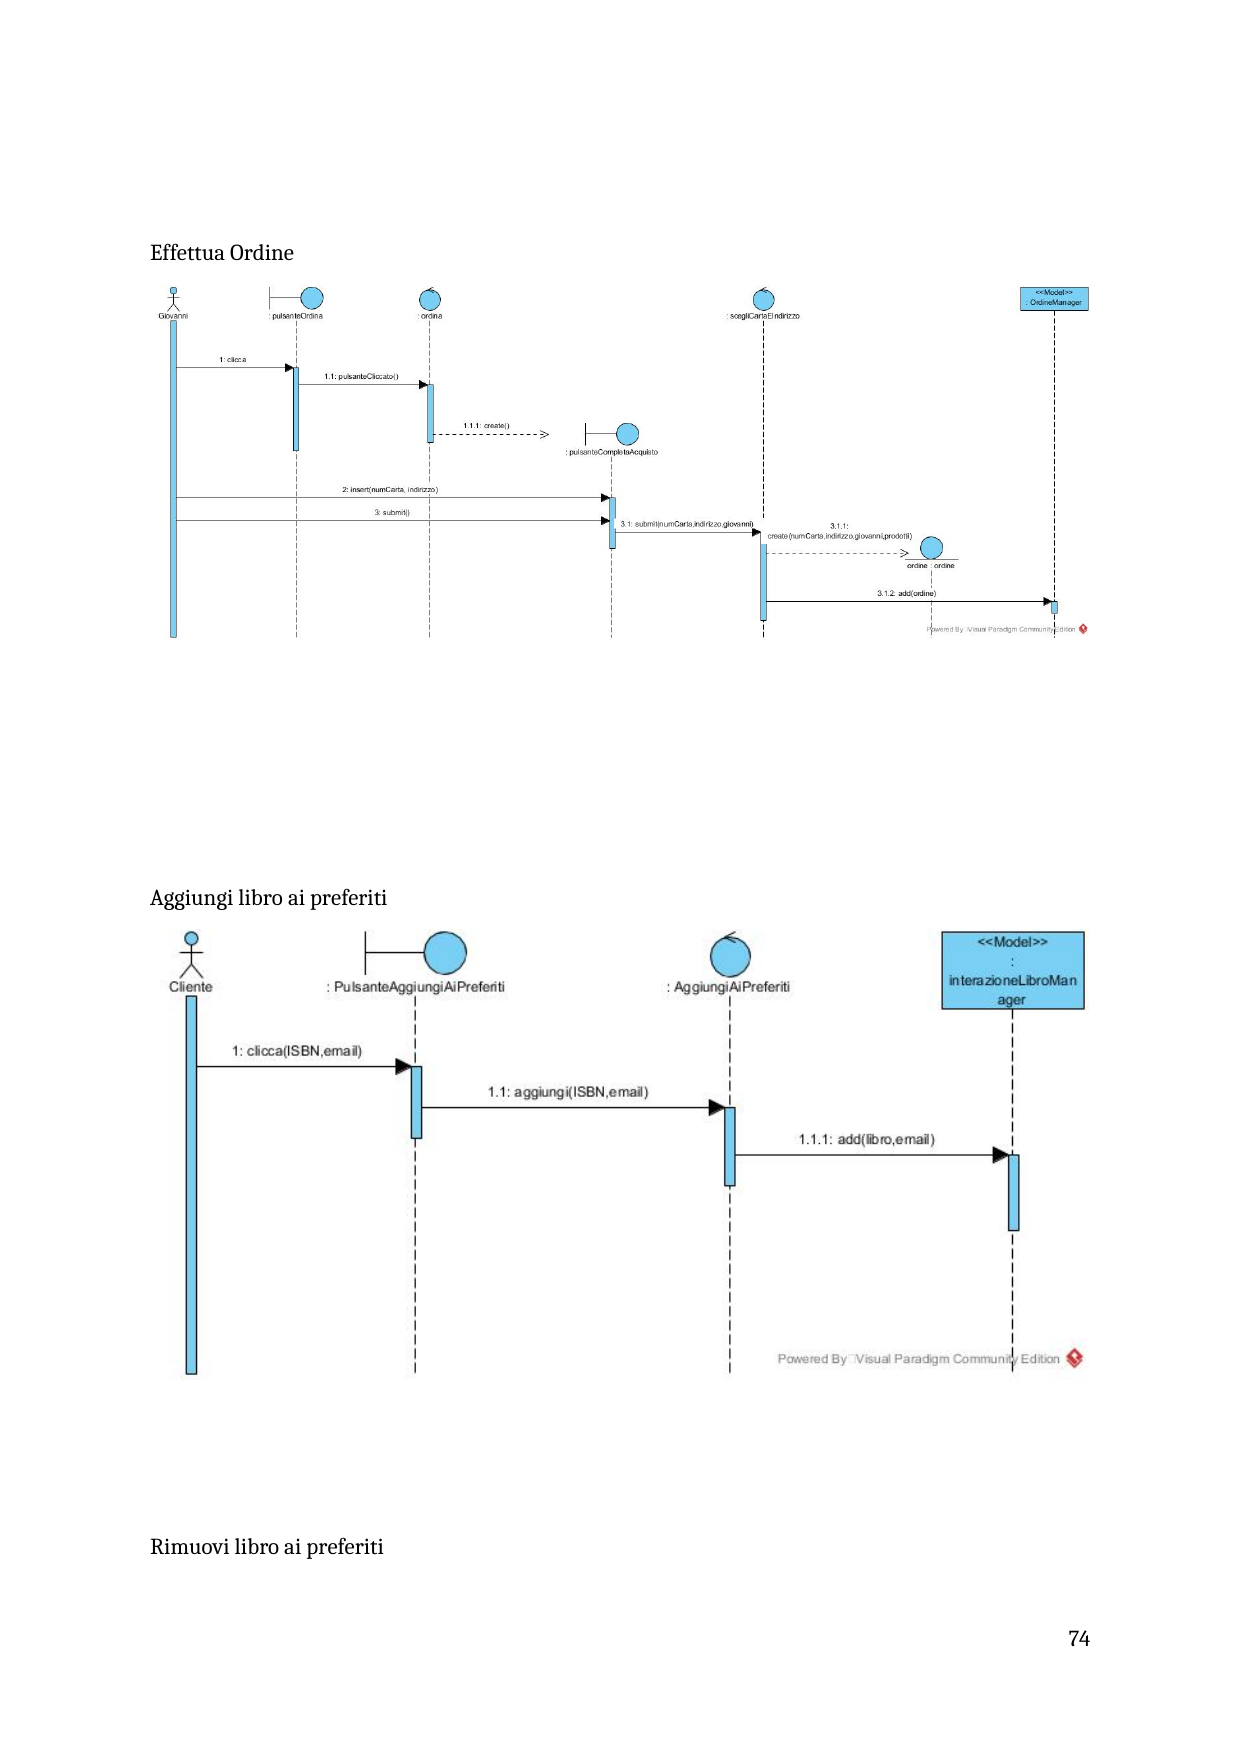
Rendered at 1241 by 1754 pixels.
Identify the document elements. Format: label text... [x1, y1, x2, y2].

text Rimuovi libro ai preferiti [150, 1533, 1090, 1560]
text Effettua Ordine [150, 240, 1090, 267]
text Aggiungi libro ai preferiti [150, 884, 1090, 911]
picture [150, 929, 1089, 1380]
picture [150, 285, 1091, 640]
